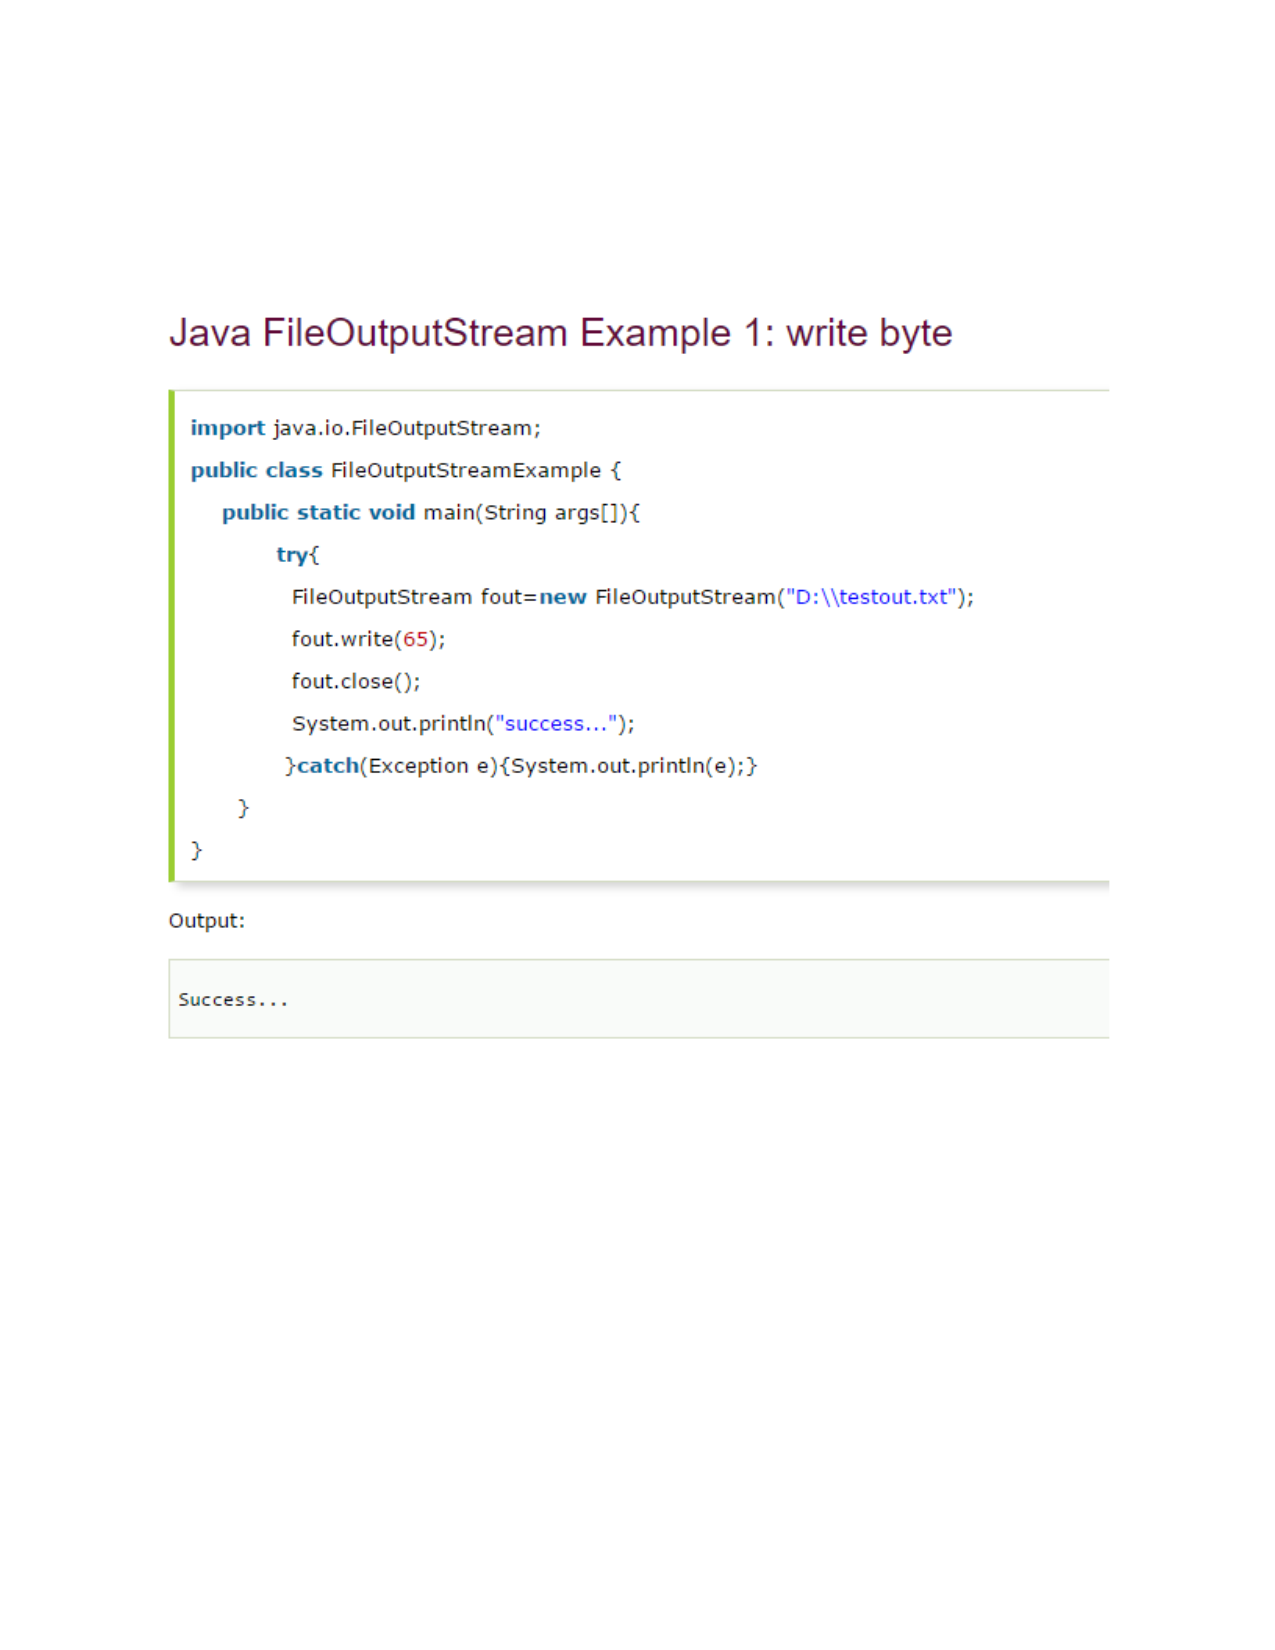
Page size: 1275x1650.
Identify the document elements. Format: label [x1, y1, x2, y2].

picture [150, 293, 1110, 1042]
